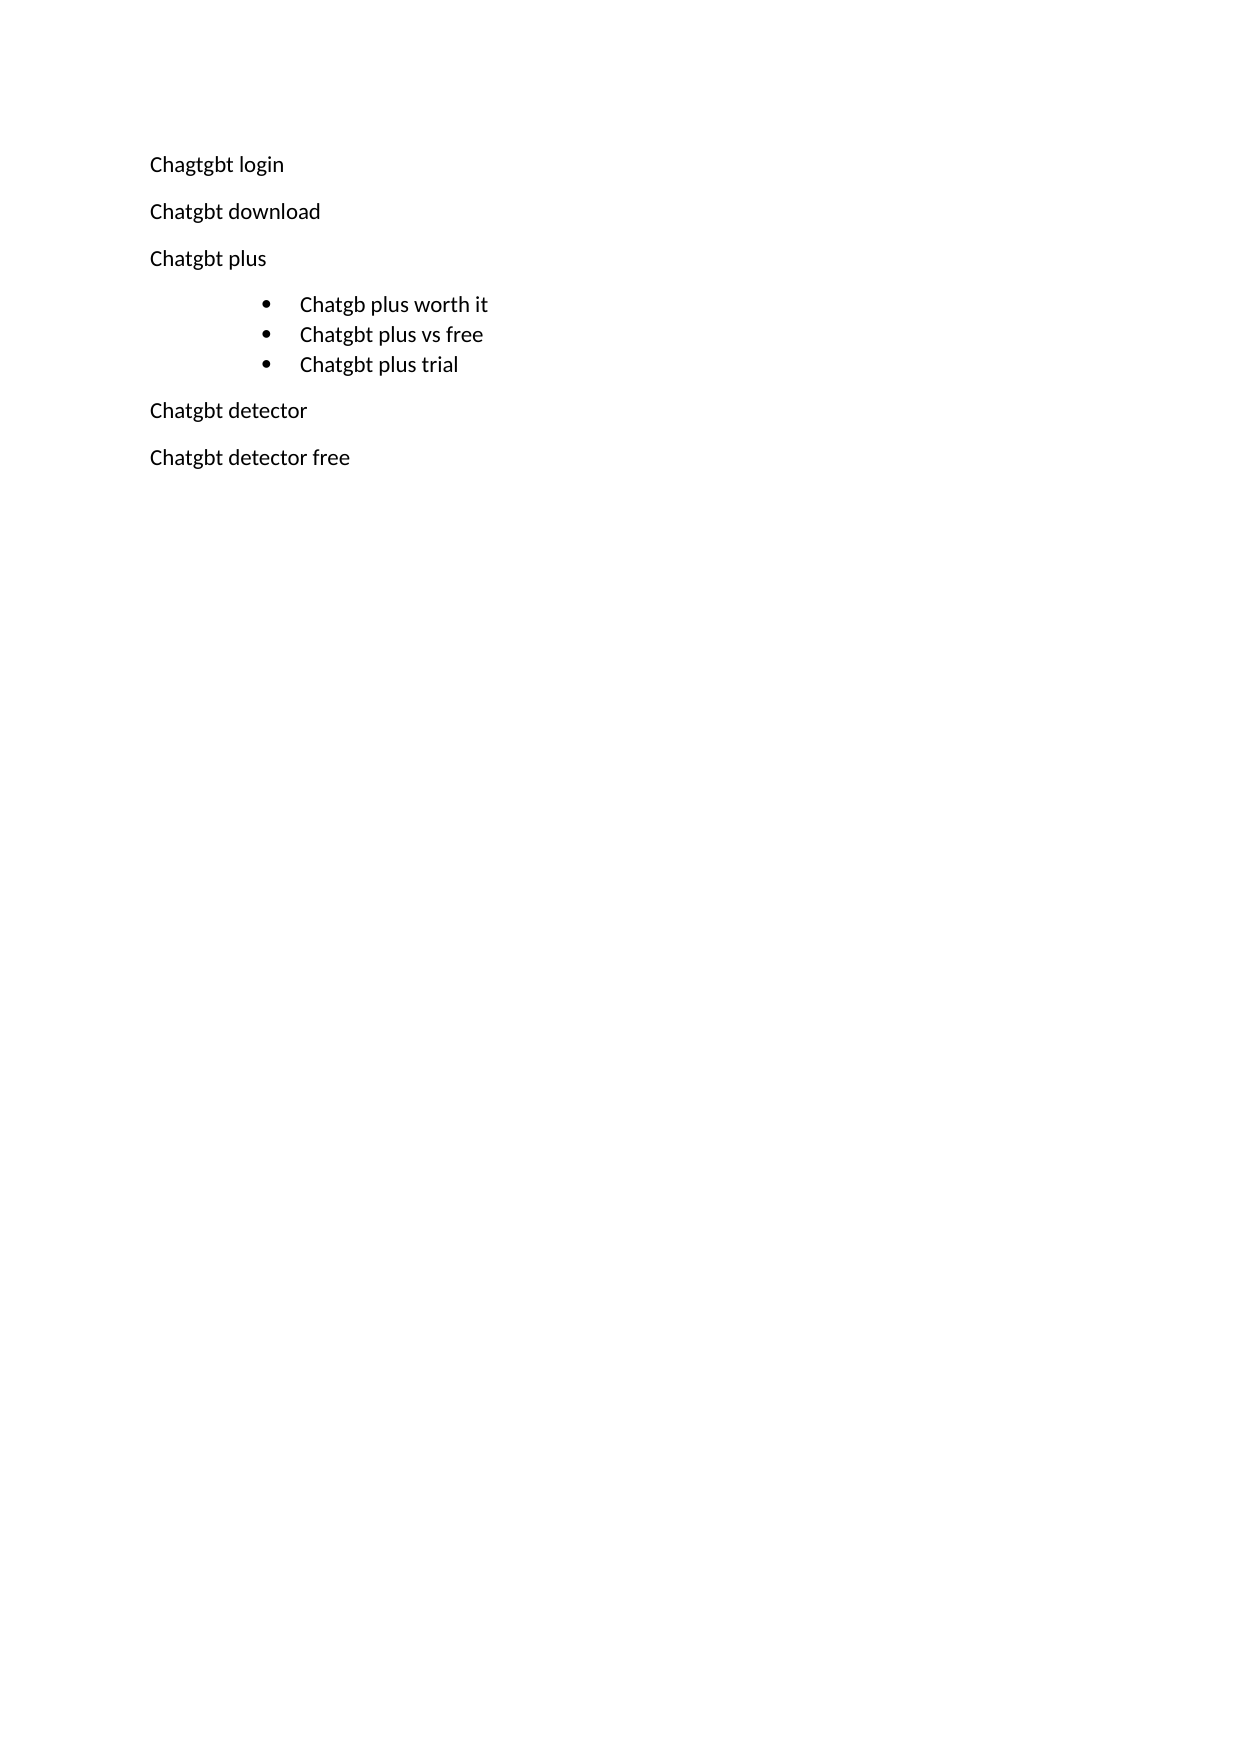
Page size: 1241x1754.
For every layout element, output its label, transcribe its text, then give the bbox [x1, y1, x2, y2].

list Chatgb plus worth it [262, 291, 1090, 319]
text Chatgbt plus [150, 244, 1090, 272]
text Chatgbt detector [150, 396, 1090, 424]
list Chatgbt plus vs free [262, 320, 1090, 348]
list Chatgbt plus trial [262, 350, 1090, 378]
text Chatgbt detector free [150, 443, 1090, 471]
text Chatgbt download [150, 197, 1090, 225]
text Chagtgbt login [150, 150, 1090, 178]
